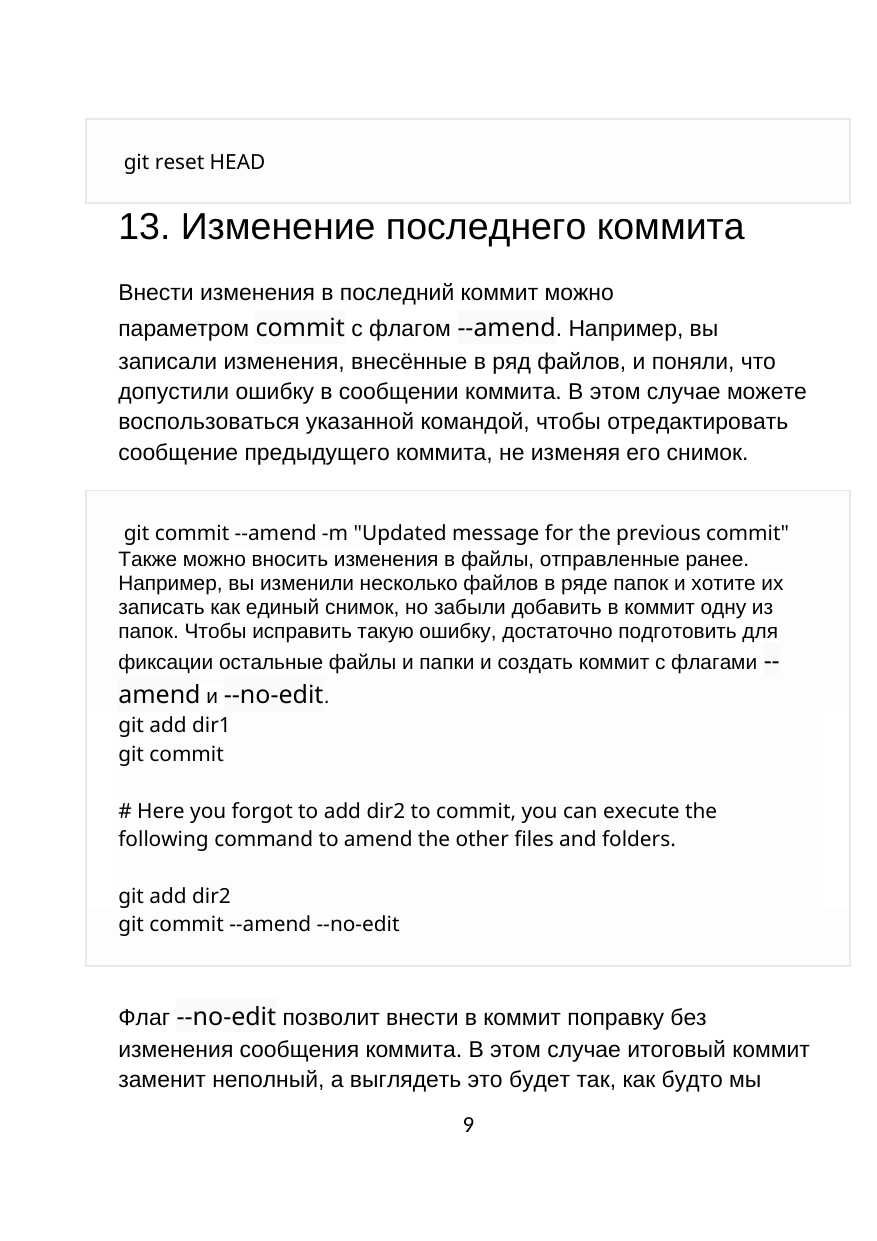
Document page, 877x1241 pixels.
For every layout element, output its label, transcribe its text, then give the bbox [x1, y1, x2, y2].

text git commit --amend --no-edit [87, 881, 849, 965]
text following command to amend the other files and folders. [118, 824, 818, 853]
text # Here you forgot to add dir2 to commit, you can execute the [118, 796, 818, 824]
text git commit [118, 739, 818, 767]
text Внести изменения в последний коммит можно параметром commit с флагом --amend. Например, вы записали изменения, внесённые в ряд файлов, и поняли, что допустили ошибку в сообщении коммита. В этом случае можете воспользоваться указанной командой, чтобы отредактировать сообщение предыдущего коммита, не изменяя его снимок. [118, 247, 818, 465]
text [118, 967, 818, 1093]
subtitle 13. Изменение последнего коммита [118, 204, 818, 247]
text git add dir1 [118, 711, 818, 739]
text git reset HEAD [87, 120, 849, 202]
text git commit --amend -m "Updated message for the previous commit" Также можно вносить изменения в файлы, отправленные ранее. Например, вы изменили несколько файлов в ряде папок и хотите их записать как единый снимок, но забыли добавить в коммит одну из папок. Чтобы исправить такую ошибку, достаточно подготовить для фиксации остальные файлы и папки и создать коммит с флагами --amend и --no-edit. [87, 491, 849, 711]
